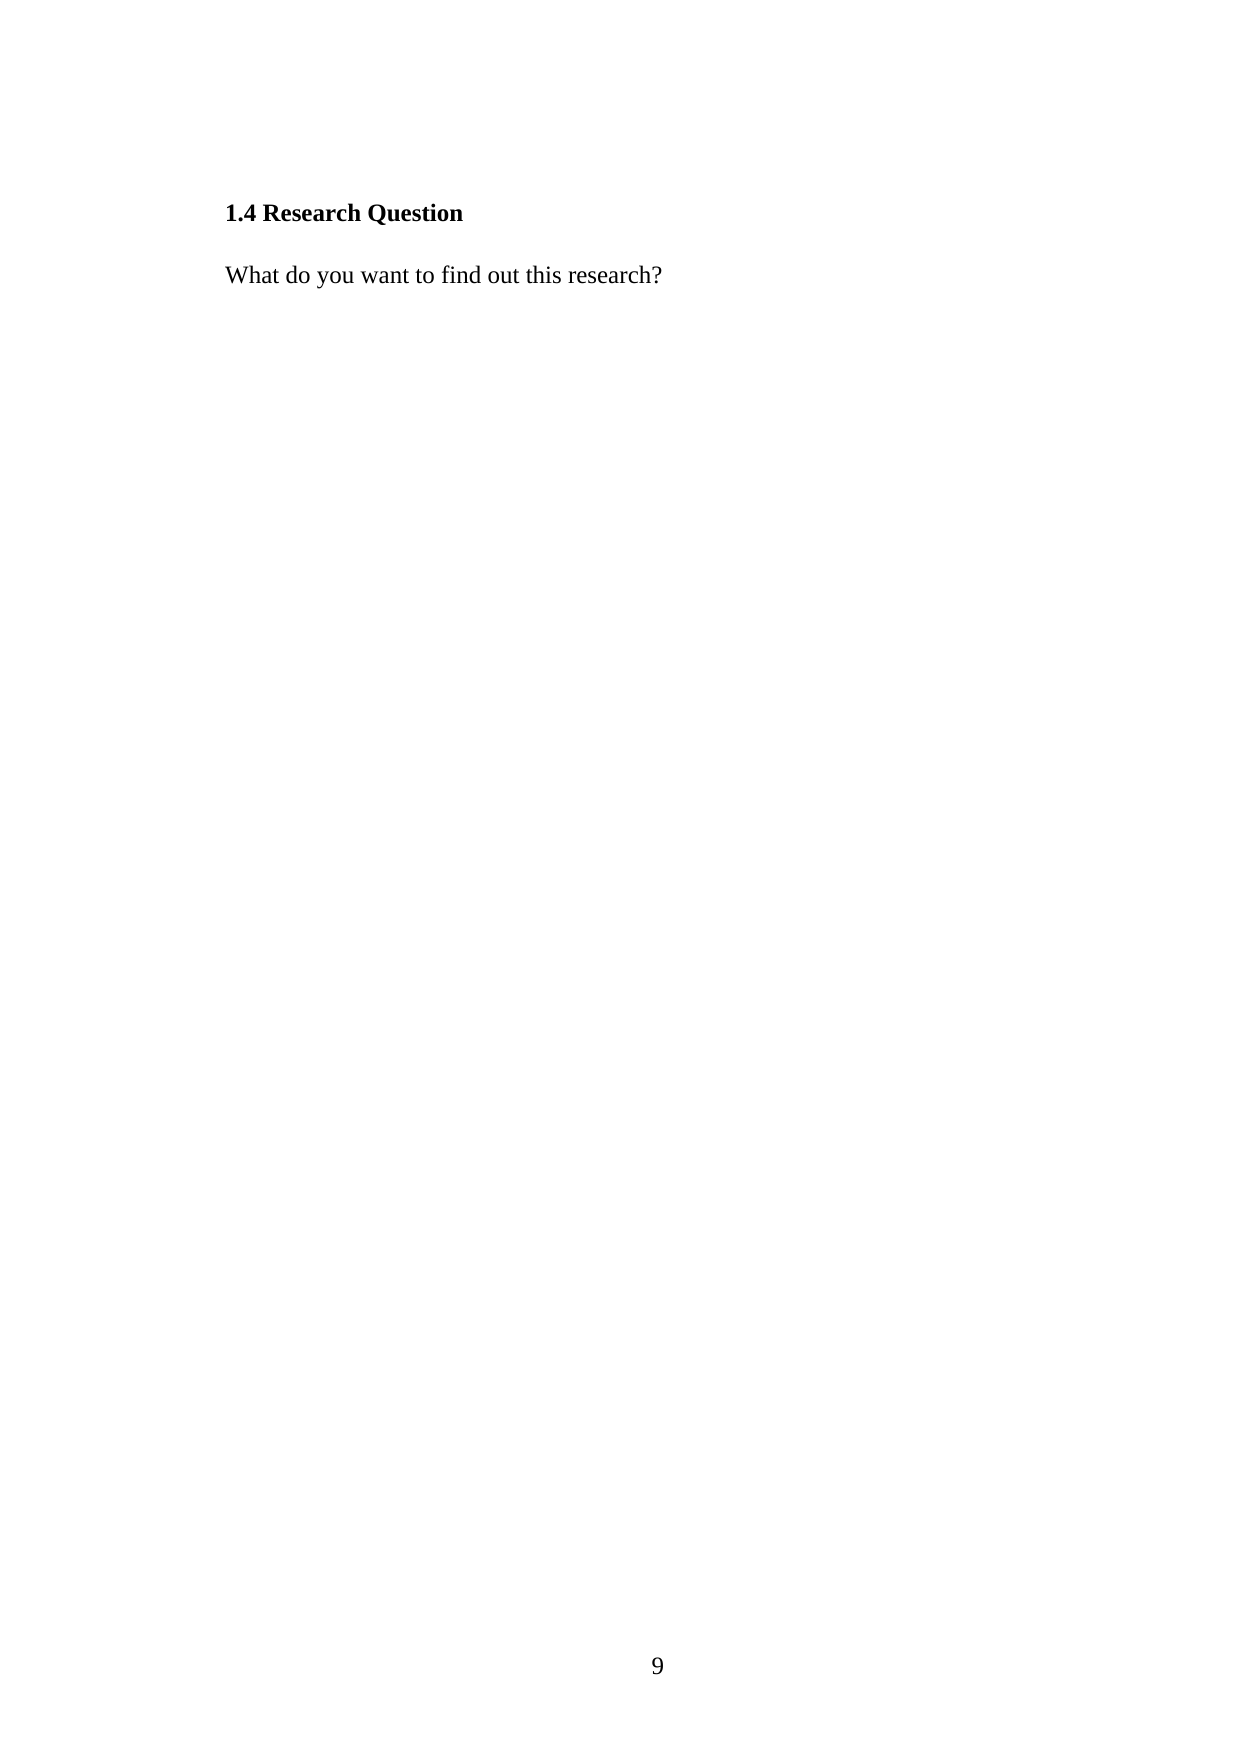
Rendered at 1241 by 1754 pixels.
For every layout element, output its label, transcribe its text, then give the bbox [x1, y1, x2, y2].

text What do you want to find out this research? [225, 260, 1090, 288]
subtitle 1.4 Research Question [225, 198, 1090, 226]
